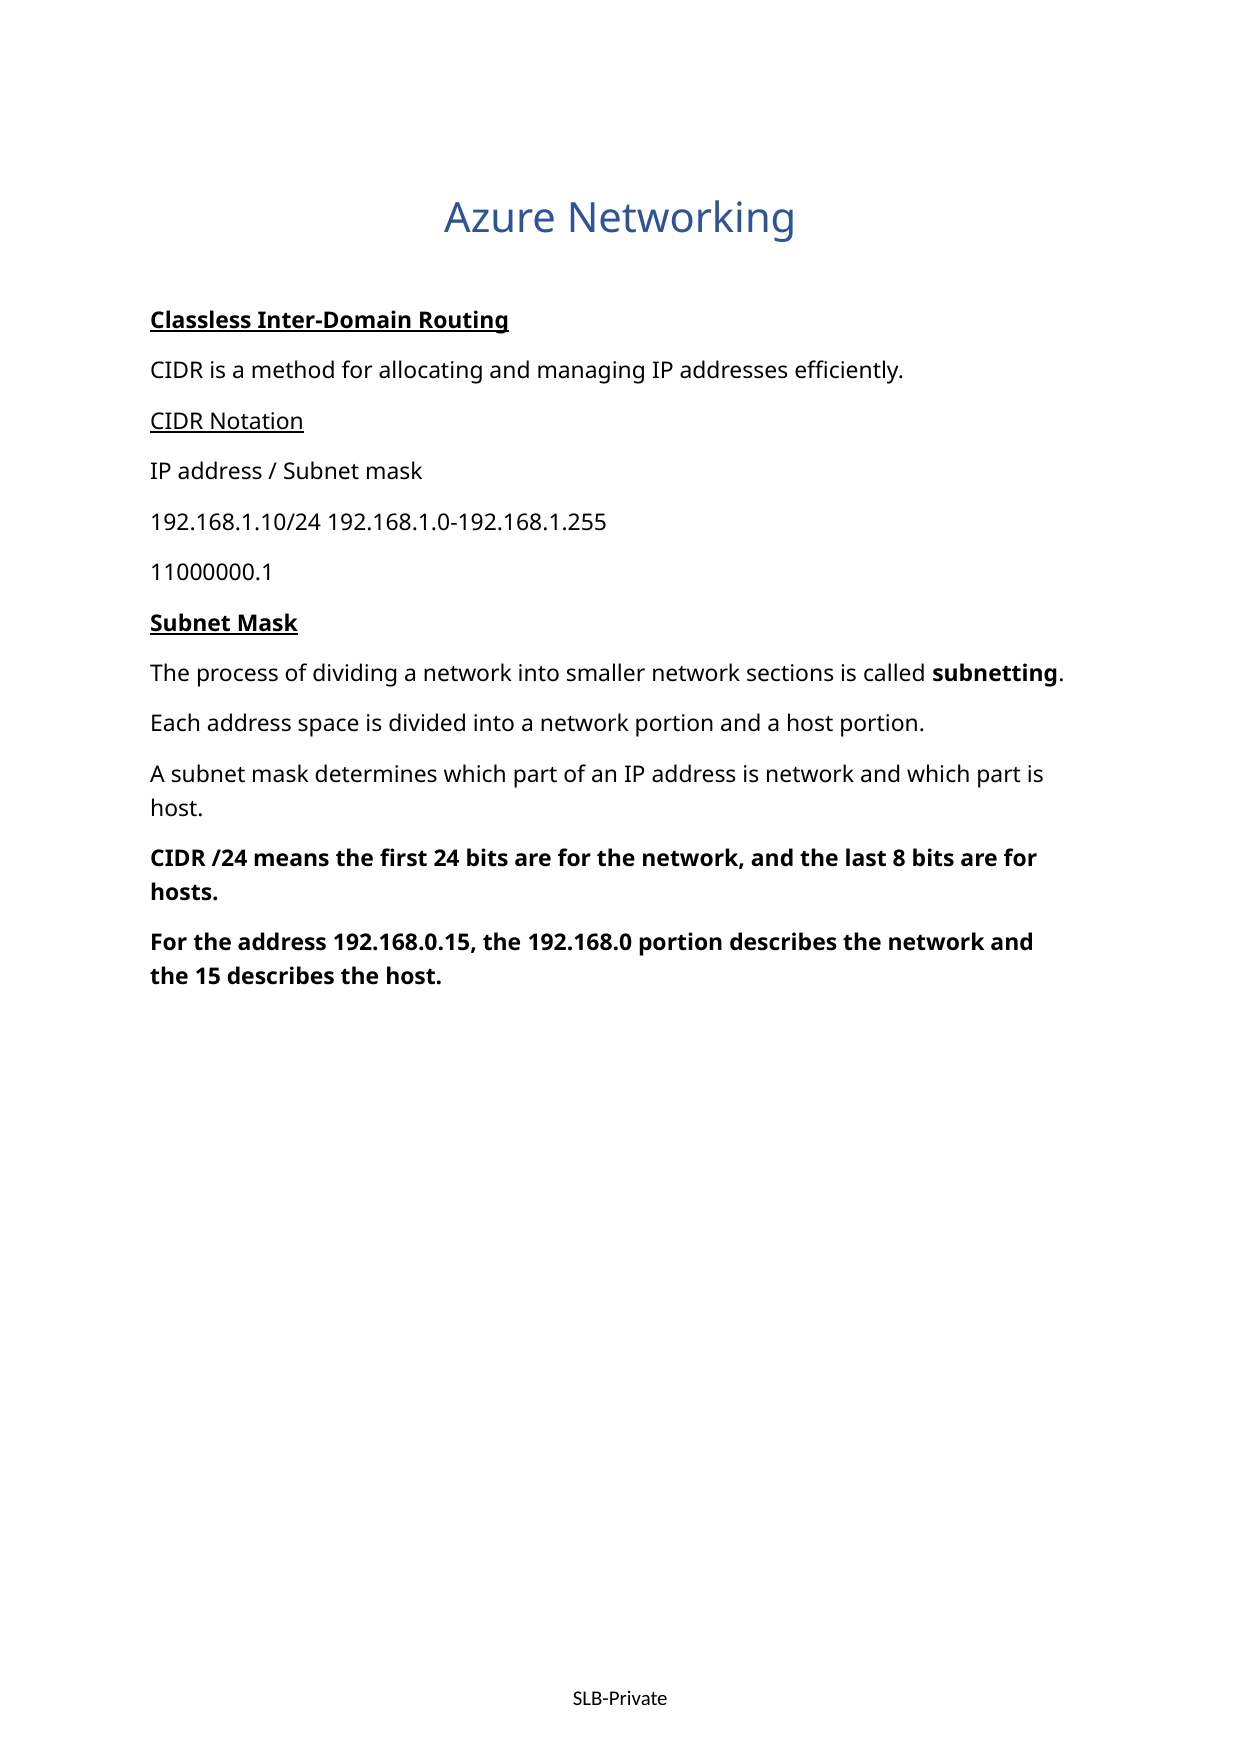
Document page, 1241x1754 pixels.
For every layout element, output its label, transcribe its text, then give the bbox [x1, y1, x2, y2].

text Subnet Mask [150, 606, 1090, 638]
text IP address / Subnet mask [150, 455, 1090, 486]
text CIDR is a method for allocating and managing IP addresses efficiently. [150, 354, 1090, 386]
text A subnet mask determines which part of an IP address is network and which part is host. [150, 758, 1090, 823]
text 11000000.1 [150, 556, 1090, 587]
text Each address space is divided into a network portion and a host portion. [150, 707, 1090, 738]
subtitle Azure Networking [150, 187, 1090, 244]
text Classless Inter-Domain Routing [150, 304, 1090, 335]
text The process of dividing a network into smaller network sections is called subnetting. [150, 657, 1090, 688]
text For the address 192.168.0.15, the 192.168.0 portion describes the network and the 15 describes the host. [150, 926, 1090, 991]
text CIDR /24 means the first 24 bits are for the network, and the last 8 bits are for hosts. [150, 842, 1090, 907]
text 192.168.1.10/24 192.168.1.0-192.168.1.255 [150, 506, 1090, 537]
text CIDR Notation [150, 405, 1090, 436]
